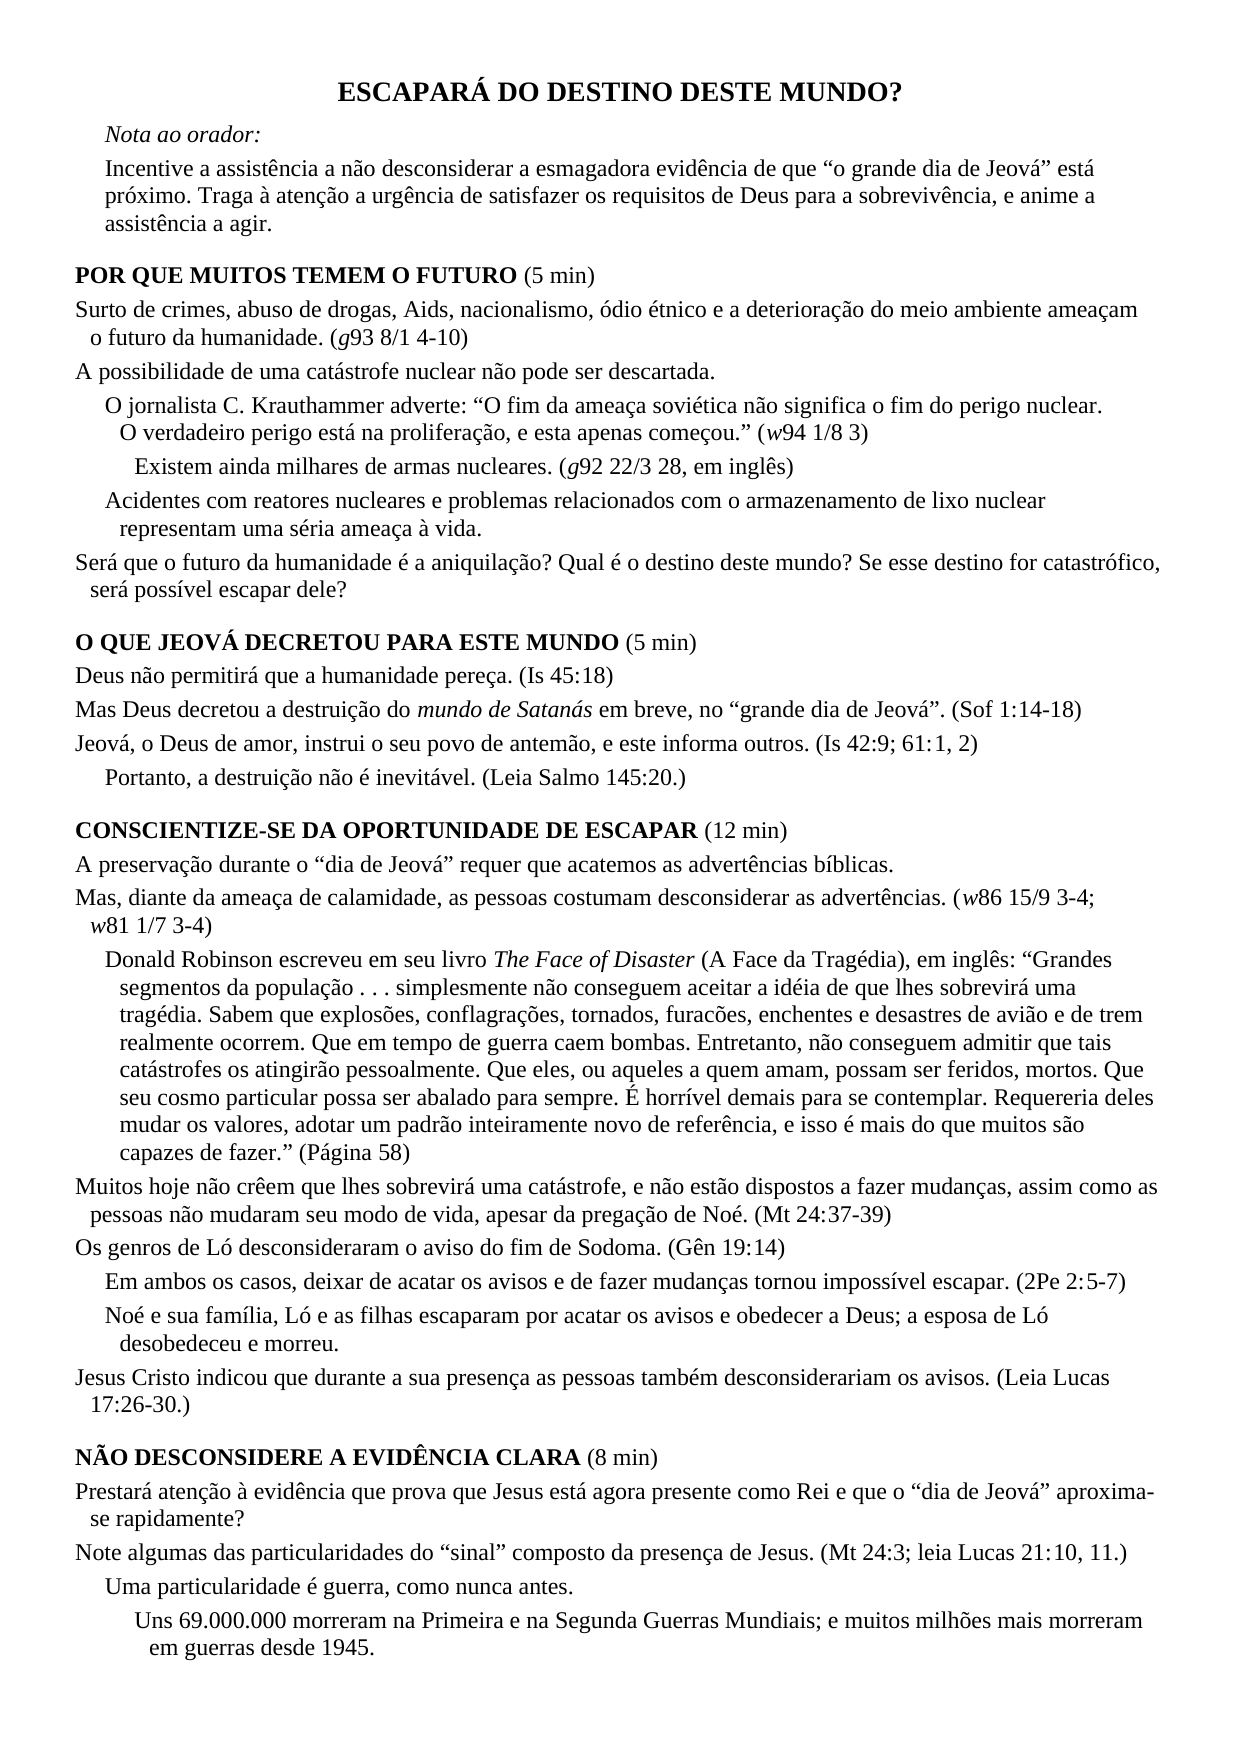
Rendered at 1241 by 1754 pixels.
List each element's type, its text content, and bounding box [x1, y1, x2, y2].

text Mas, diante da ameaça de calamidade, as pessoas costumam desconsiderar as advertências. (w86 15/9 3-4; w81 1/7 3-4) [75, 883, 1165, 939]
text A preservação durante o “dia de Jeová” requer que acatemos as advertências bíblicas. [75, 849, 1165, 877]
text CONSCIENTIZE-SE DA OPORTUNIDADE DE ESCAPAR (12 min) [75, 816, 1165, 843]
text ESCAPARÁ DO DESTINO DESTE MUNDO? [75, 75, 1165, 107]
text Incentive a assistência a não desconsiderar a esmagadora evidência de que “o grande dia de Jeová” está próximo. Traga à atenção a urgência de satisfazer os requisitos de Deus para a sobrevivência, e anime a assistência a agir. [104, 154, 1165, 237]
text Mas Deus decretou a destruição do mundo de Satanás em breve, no “grande dia de Jeová”. (Sof 1:​14-18) [75, 695, 1165, 723]
text O QUE JEOVÁ DECRETOU PARA ESTE MUNDO (5 min) [75, 628, 1165, 655]
text Portanto, a destruição não é inevitável. (Leia Salmo 145:20.) [104, 763, 1165, 791]
text POR QUE MUITOS TEMEM O FUTURO (5 min) [75, 262, 1165, 289]
text Surto de crimes, abuso de drogas, Aids, nacionalismo, ódio étnico e a deterioração do meio ambiente ameaçam o futuro da humanidade. (g93 8/1 4-10) [75, 295, 1165, 351]
text Donald Robinson escreveu em seu livro The Face of Disaster (A Face da Tragédia), em inglês: “Grandes segmentos da população . . . simplesmente não conseguem aceitar a idéia de que lhes sobrevirá uma tragédia. Sabem que explosões, conflagrações, tornados, furacões, enchentes e desastres de avião e de trem realmente ocorrem. Que em tempo de guerra caem bombas. Entretanto, não conseguem admitir que tais catástrofes os atingirão pessoalmente. Que eles, ou aqueles a quem amam, possam ser feridos, mortos. Que seu cosmo particular possa ser abalado para sempre. É horrível demais para se contemplar. Requereria deles mudar os valores, adotar um padrão inteiramente novo de referência, e isso é mais do que muitos são capazes de fazer.” (Página 58) [104, 945, 1165, 1166]
text Uns 69.000.000 morreram na Primeira e na Segunda Guerras Mundiais; e muitos milhões mais morreram em guerras desde 1945. [134, 1606, 1165, 1661]
text NÃO DESCONSIDERE A EVIDÊNCIA CLARA (8 min) [75, 1443, 1165, 1470]
text Em ambos os casos, deixar de acatar os avisos e de fazer mudanças tornou impossível escapar. (2Pe 2:​5-7) [104, 1267, 1165, 1295]
text O jornalista C. Krauthammer adverte: “O fim da ameaça soviética não significa o fim do perigo nuclear. O verdadeiro perigo está na proliferação, e esta apenas começou.” (w94 1/8 3) [104, 391, 1165, 446]
text Jeová, o Deus de amor, instrui o seu povo de antemão, e este informa outros. (Is 42:9; 61:​1, 2) [75, 729, 1165, 757]
text Prestará atenção à evidência que prova que Jesus está agora presente como Rei e que o “dia de Jeová” aproxima-se rapidamente? [75, 1477, 1165, 1532]
text Note algumas das particularidades do “sinal” composto da presença de Jesus. (Mt 24:3; leia Lucas 21:​10, 11.) [75, 1538, 1165, 1566]
text Existem ainda milhares de armas nucleares. (g92 22/3 28, em inglês) [134, 452, 1165, 480]
text Deus não permitirá que a humanidade pereça. (Is 45:​18) [75, 662, 1165, 689]
text Será que o futuro da humanidade é a aniquilação? Qual é o destino deste mundo? Se esse destino for catastrófico, será possível escapar dele? [75, 547, 1165, 603]
text Muitos hoje não crêem que lhes sobrevirá uma catástrofe, e não estão dispostos a fazer mudanças, assim como as pessoas não mudaram seu modo de vida, apesar da pregação de Noé. (Mt 24:​37-39) [75, 1172, 1165, 1227]
text Uma particularidade é guerra, como nunca antes. [104, 1572, 1165, 1599]
text A possibilidade de uma catástrofe nuclear não pode ser descartada. [75, 357, 1165, 384]
text Nota ao orador: [104, 120, 1165, 147]
text Noé e sua família, Ló e as filhas escaparam por acatar os avisos e obedecer a Deus; a esposa de Ló desobedeceu e morreu. [104, 1301, 1165, 1356]
text Os genros de Ló desconsideraram o aviso do fim de Sodoma. (Gên 19:​14) [75, 1233, 1165, 1261]
text Jesus Cristo indicou que durante a sua presença as pessoas também desconsiderariam os avisos. (Leia Lucas 17:​26-30.) [75, 1363, 1165, 1418]
text Acidentes com reatores nucleares e problemas relacionados com o armazenamento de lixo nuclear representam uma séria ameaça à vida. [104, 486, 1165, 541]
